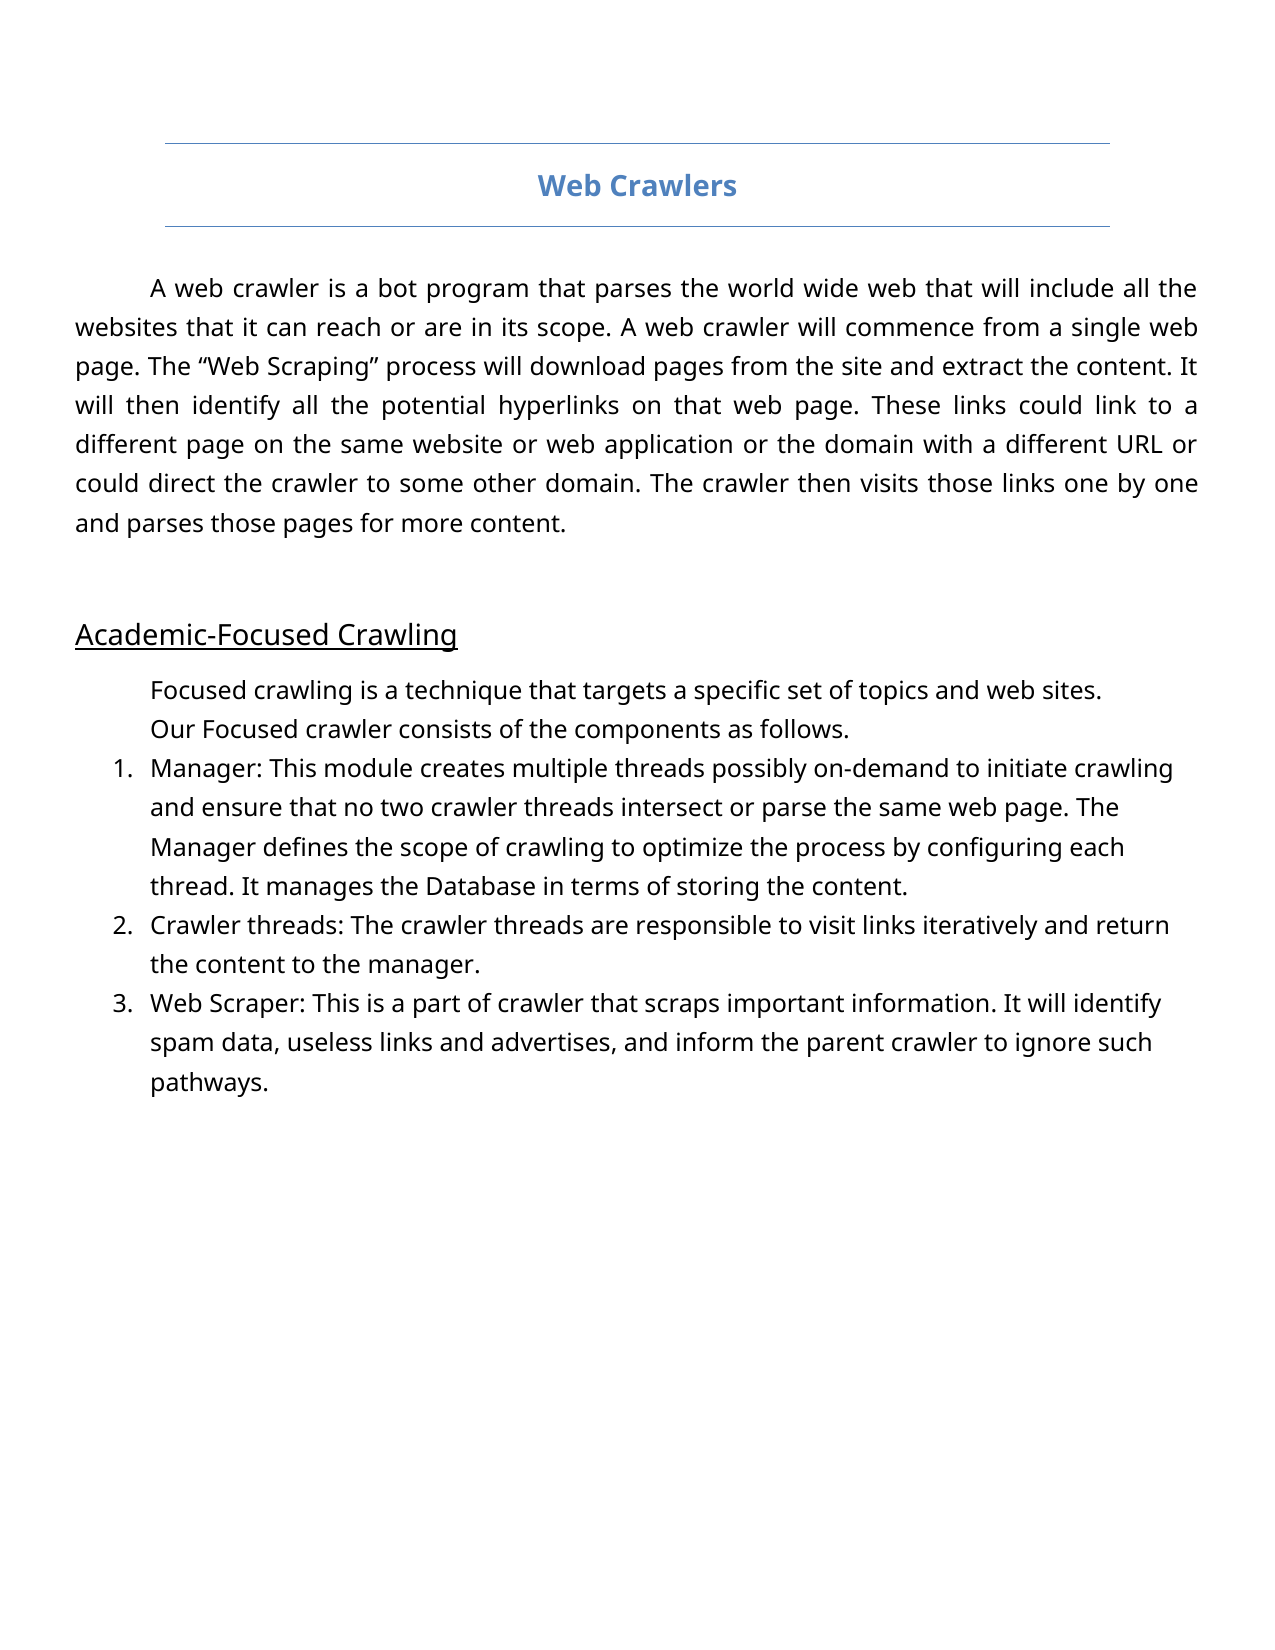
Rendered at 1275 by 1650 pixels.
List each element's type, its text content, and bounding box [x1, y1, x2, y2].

list Crawler threads: The crawler threads are responsible to visit links iteratively and return the content to the manager. [112, 908, 1200, 981]
text A web crawler is a bot program that parses the world wide web that will include all the websites that it can reach or are in its scope. A web crawler will commence from a single web page. The “Web Scraping” process will download pages from the site and extract the content. It will then identify all the potential hyperlinks on that web page. These links could link to a different page on the same website or web application or the domain with a different URL or could direct the crawler to some other domain. The crawler then visits those links one by one and parses those pages for more content. [75, 270, 1200, 539]
text Our Focused crawler consists of the components as follows. [75, 712, 1200, 746]
text Web Crawlers [165, 144, 1110, 226]
text Focused crawling is a technique that targets a specific set of topics and web sites. [75, 673, 1200, 707]
list Manager: This module creates multiple threads possibly on-demand to initiate crawling and ensure that no two crawler threads intersect or parse the same web page. The Manager defines the scope of crawling to optimize the process by configuring each thread. It manages the Database in terms of storing the content. [112, 751, 1200, 902]
list Web Scraper: This is a part of crawler that scraps important information. It will identify spam data, useless links and advertises, and inform the parent crawler to ignore such pathways. [112, 986, 1200, 1098]
subtitle Academic-Focused Crawling [75, 614, 1200, 654]
